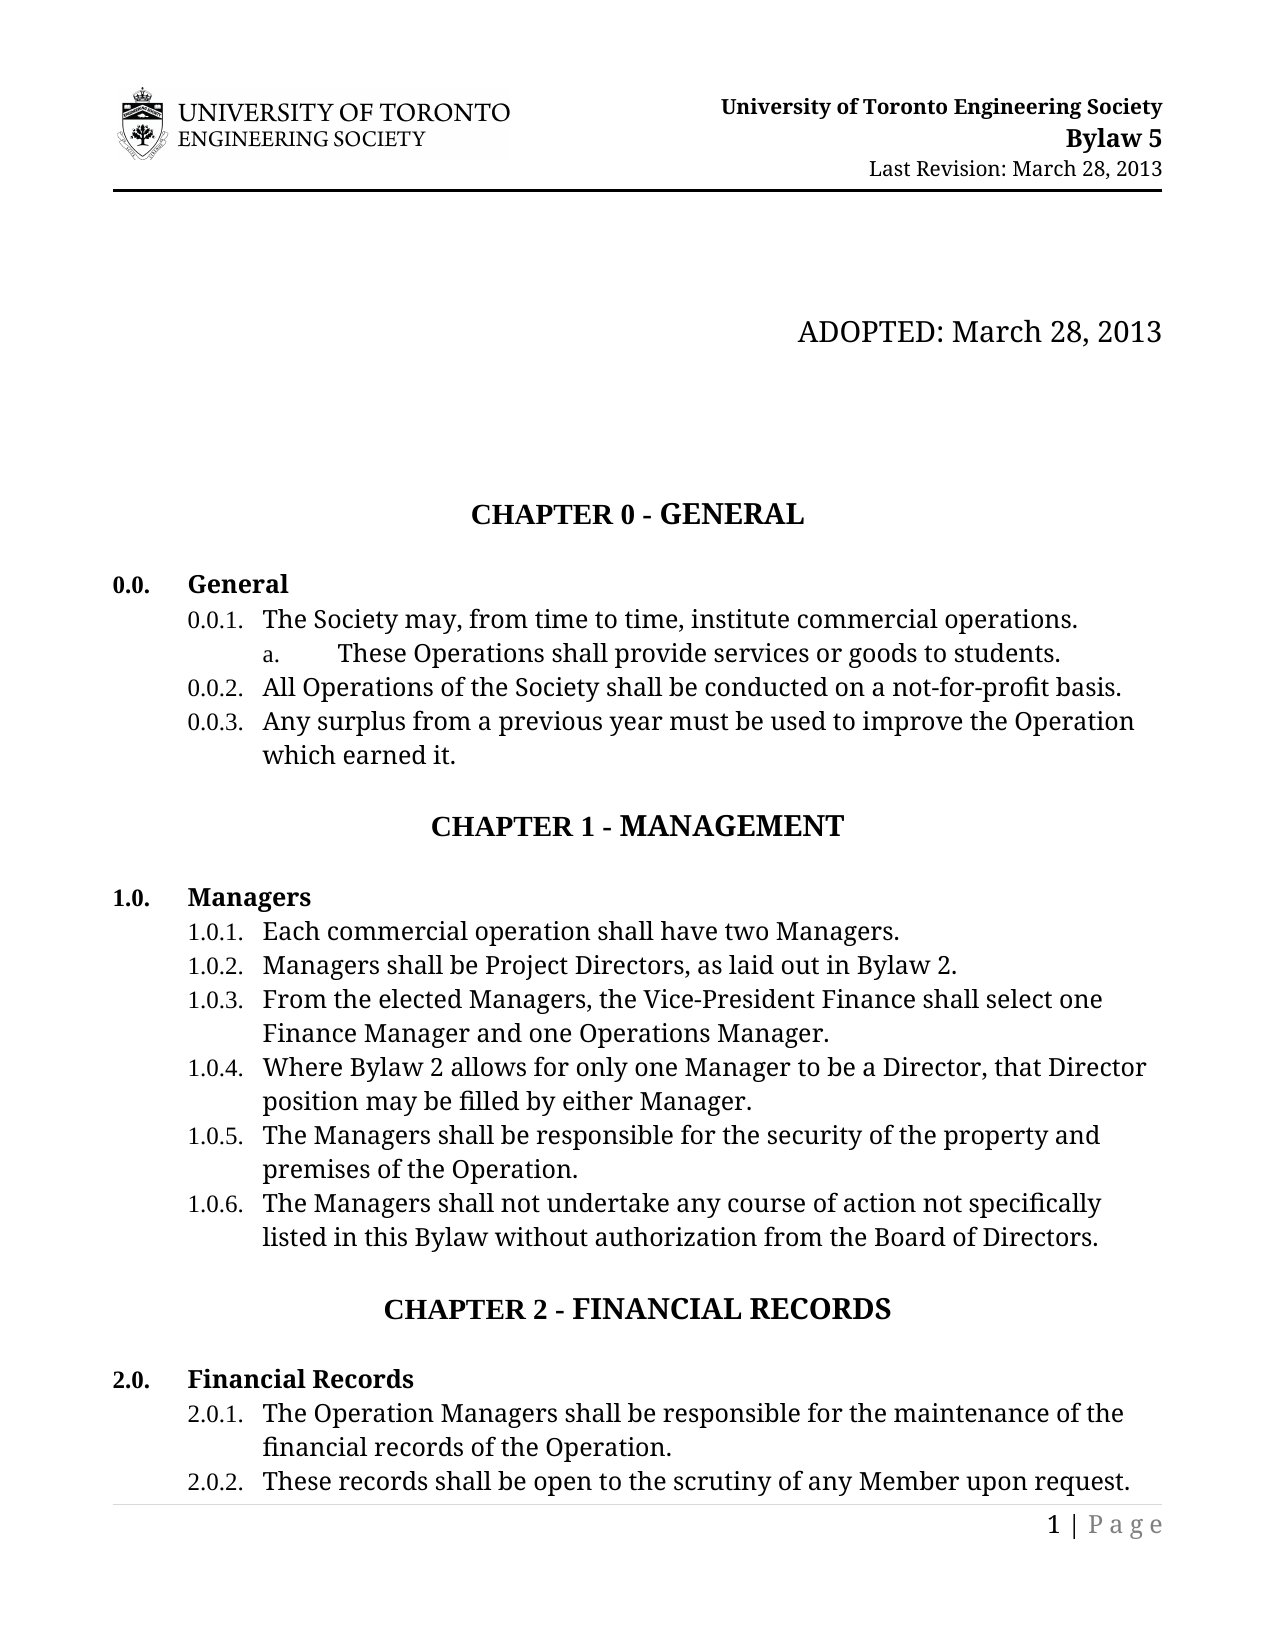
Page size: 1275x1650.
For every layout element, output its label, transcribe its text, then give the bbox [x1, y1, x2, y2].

text Each commercial operation shall have two Managers. [187, 913, 1162, 947]
text Where Bylaw 2 allows for only one Manager to be a Director, that Director position may be filled by either Manager. [187, 1050, 1162, 1118]
text MANAGEMENT [112, 806, 1162, 845]
text FINANCIAL RECORDS [112, 1288, 1162, 1328]
text ADOPTED: March 28, 2013 [112, 311, 1162, 351]
text The Society may, from time to time, institute commercial operations. [187, 601, 1162, 635]
text Financial Records [112, 1362, 1162, 1396]
text The Managers shall not undertake any course of action not specifically listed in this Bylaw without authorization from the Board of Directors. [187, 1186, 1162, 1254]
text The Operation Managers shall be responsible for the maintenance of the financial records of the Operation. [187, 1396, 1162, 1464]
text GENERAL [112, 493, 1162, 533]
text Managers shall be Project Directors, as laid out in Bylaw 2. [187, 947, 1162, 982]
text From the elected Managers, the Vice-President Finance shall select one Finance Manager and one Operations Manager. [187, 982, 1162, 1050]
text These records shall be open to the scrutiny of any Member upon request. [187, 1464, 1162, 1498]
picture [117, 87, 511, 160]
text The Managers shall be responsible for the security of the property and premises of the Operation. [187, 1118, 1162, 1186]
text Any surplus from a previous year must be used to improve the Operation which earned it. [187, 703, 1162, 772]
text These Operations shall provide services or goods to students. [262, 635, 1162, 669]
text All Operations of the Society shall be conducted on a not-for-profit basis. [187, 669, 1162, 703]
text Managers [112, 879, 1162, 913]
text General [112, 567, 1162, 601]
